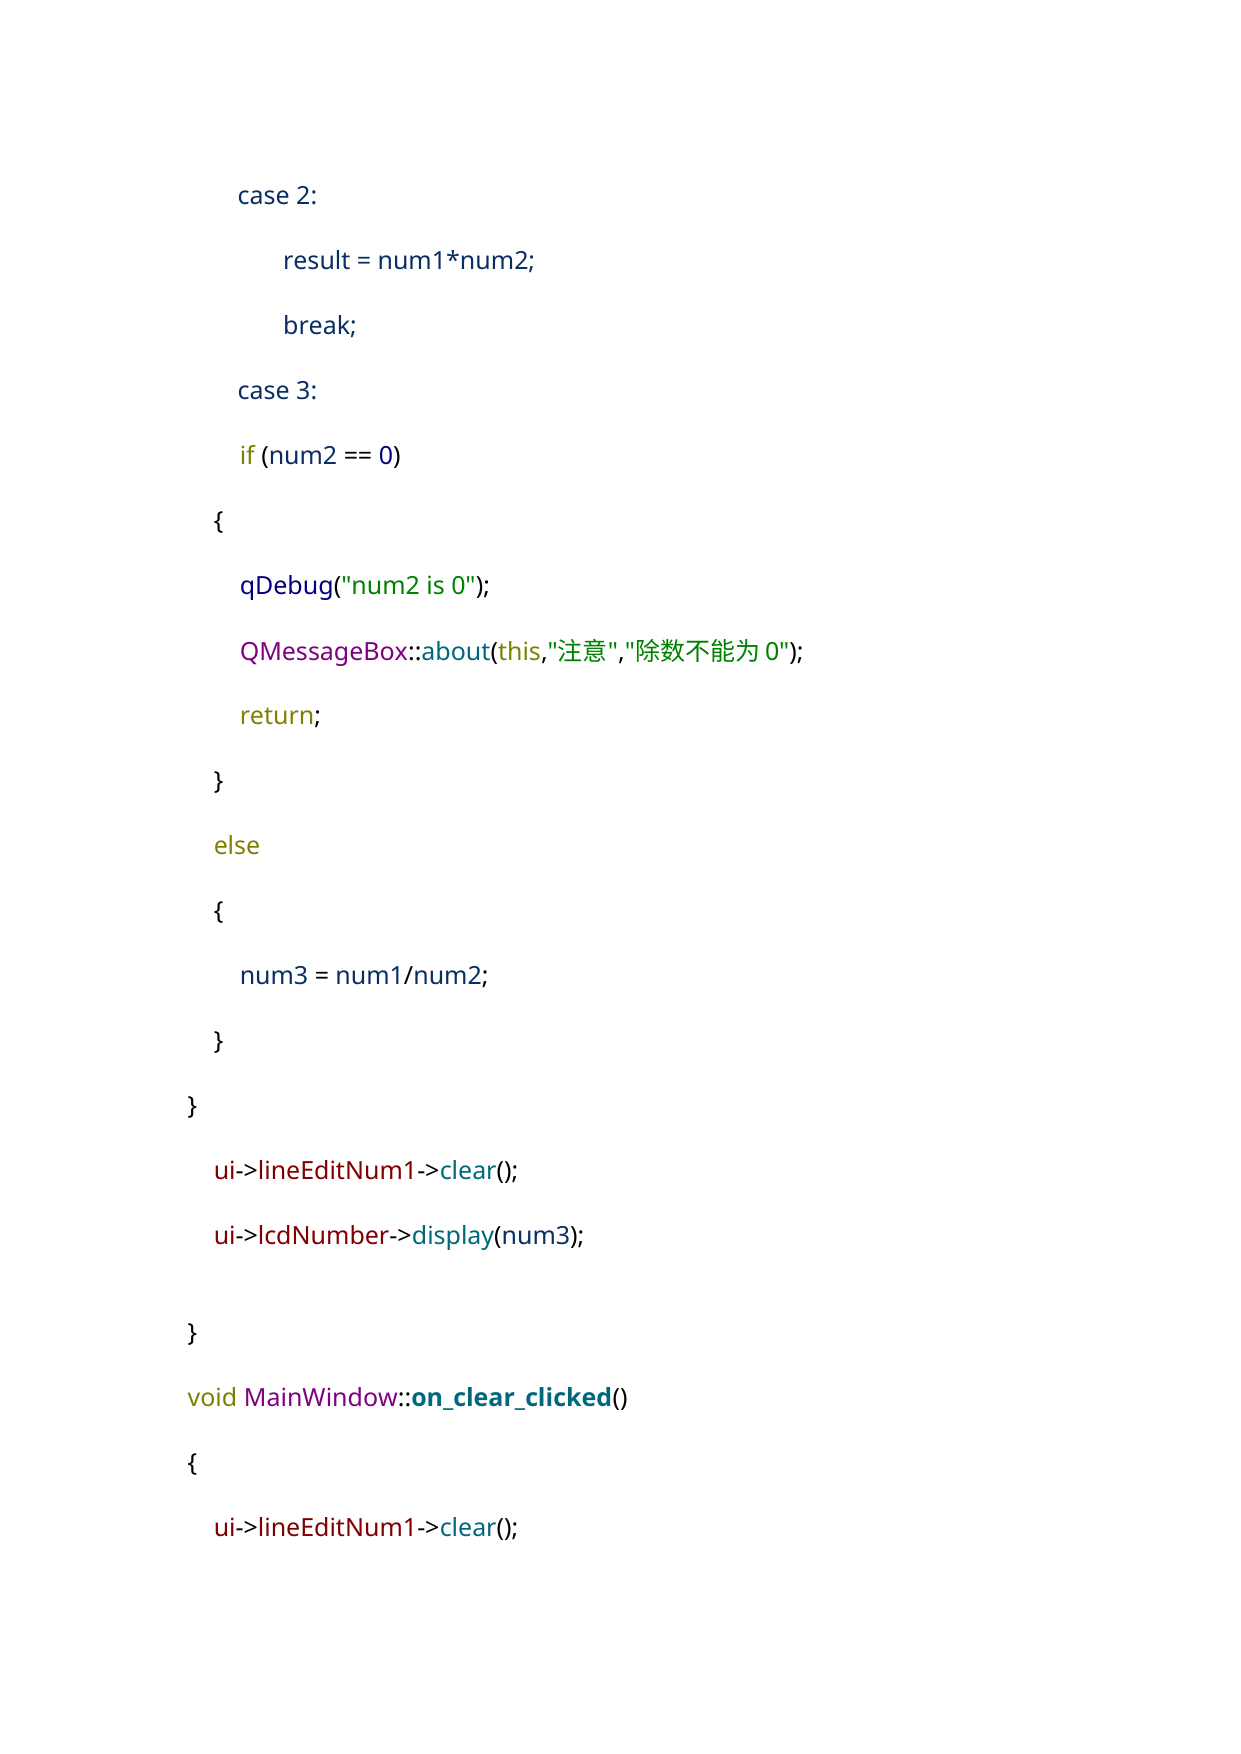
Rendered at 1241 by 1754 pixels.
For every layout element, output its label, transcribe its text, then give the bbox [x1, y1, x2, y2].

text break; [187, 292, 1053, 357]
text qDebug("num2 is 0"); [187, 552, 1053, 617]
text result = num1*num2; [187, 227, 1053, 292]
text num3 = num1/num2; [187, 942, 1053, 1007]
text { [187, 1429, 1053, 1494]
text else [187, 812, 1053, 877]
text case 2: [187, 162, 1053, 227]
text { [187, 877, 1053, 942]
text ui->lcdNumber->display(num3); [187, 1202, 1053, 1267]
text } [187, 1007, 1053, 1072]
text } [187, 1299, 1053, 1364]
text case 3: [187, 357, 1053, 422]
text } [187, 747, 1053, 812]
text ui->lineEditNum1->clear(); [187, 1137, 1053, 1202]
text return; [187, 682, 1053, 747]
text } [187, 1072, 1053, 1137]
text void MainWindow::on_clear_clicked() [187, 1364, 1053, 1429]
text QMessageBox::about(this,"注意","除数不能为0"); [187, 617, 1053, 682]
text if (num2 == 0) [187, 422, 1053, 487]
text ui->lineEditNum1->clear(); [187, 1494, 1053, 1559]
text { [187, 487, 1053, 552]
